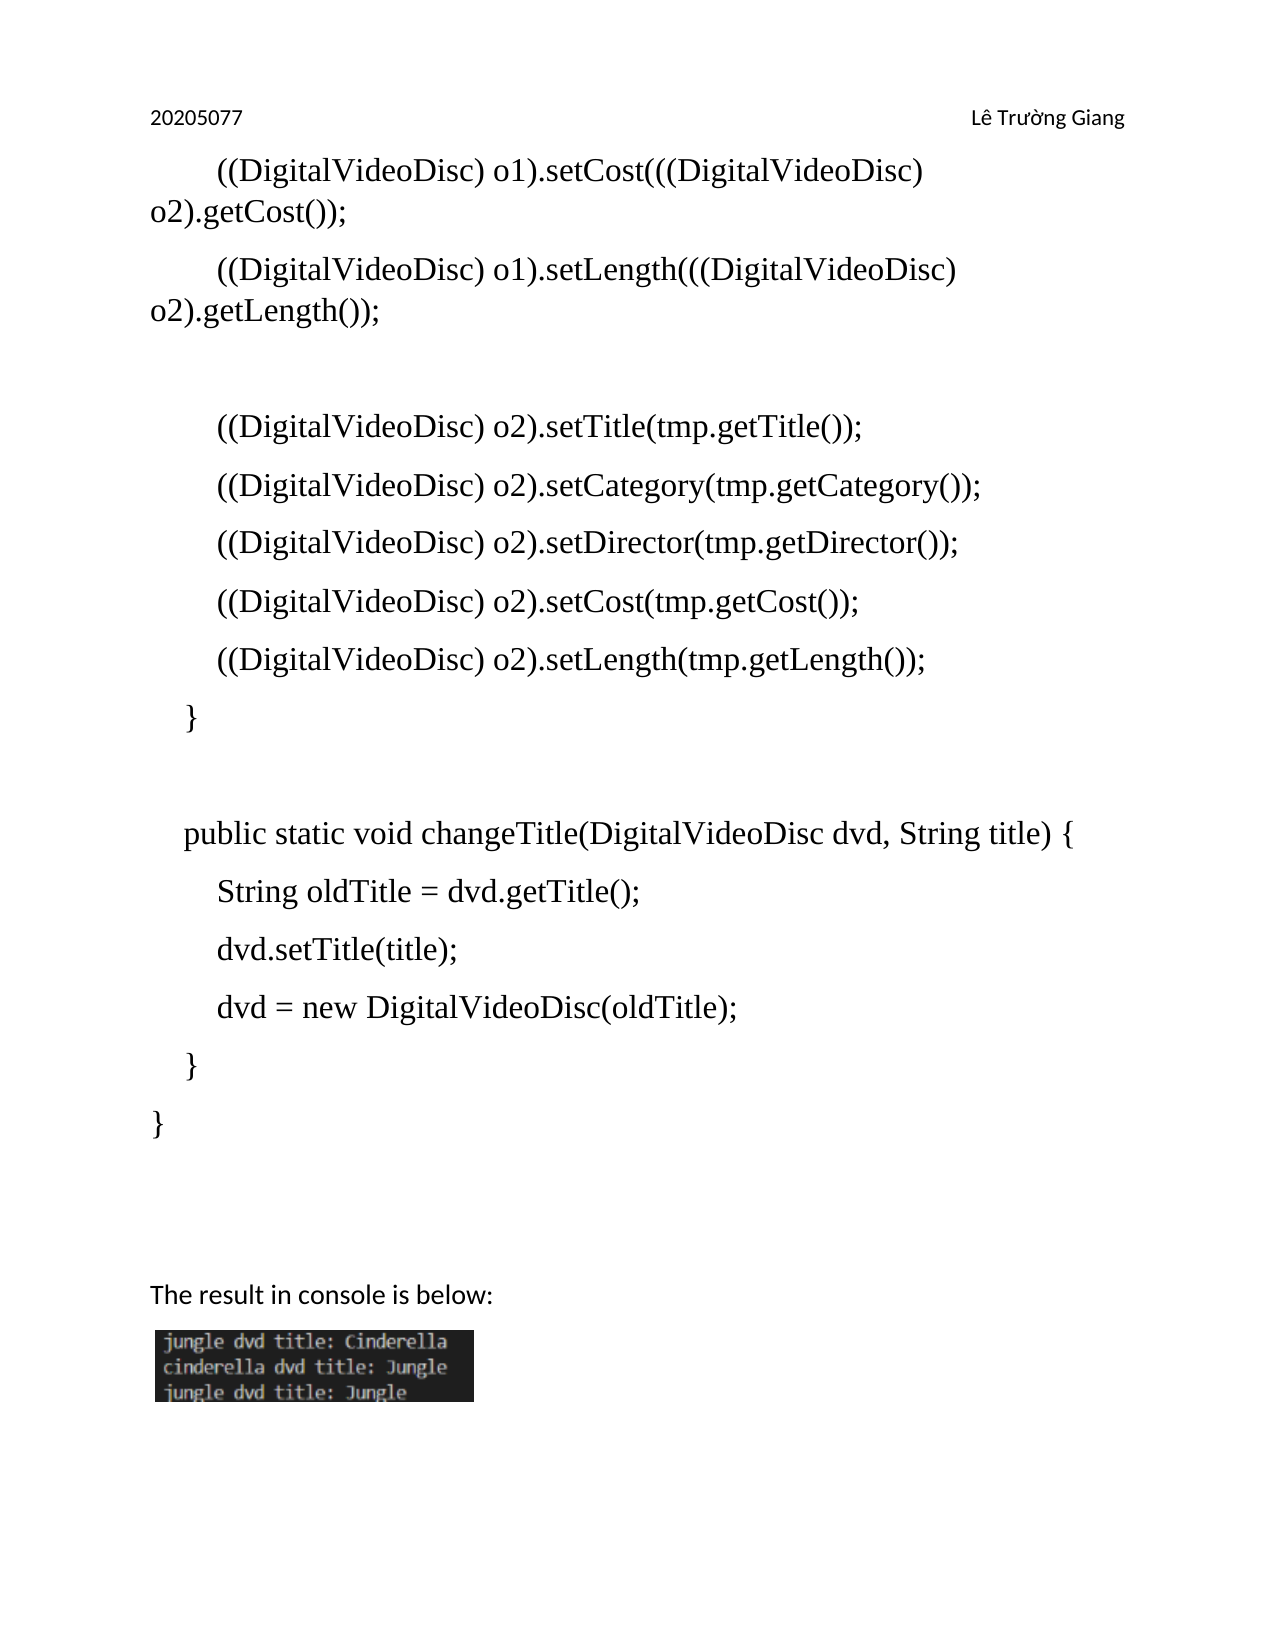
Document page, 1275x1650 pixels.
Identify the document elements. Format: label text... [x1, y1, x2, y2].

text } [150, 1045, 1125, 1083]
text ((DigitalVideoDisc) o2).setDirector(tmp.getDirector()); [150, 523, 1125, 561]
picture [155, 1330, 474, 1402]
text dvd = new DigitalVideoDisc(oldTitle); [150, 987, 1125, 1025]
text ((DigitalVideoDisc) o1).setLength(((DigitalVideoDisc) o2).getLength()); [150, 249, 1125, 329]
text ((DigitalVideoDisc) o2).setLength(tmp.getLength()); [150, 639, 1125, 677]
text dvd.setTitle(title); [150, 929, 1125, 967]
text ((DigitalVideoDisc) o2).setTitle(tmp.getTitle()); [150, 407, 1125, 445]
text String oldTitle = dvd.getTitle(); [150, 871, 1125, 909]
text ((DigitalVideoDisc) o1).setCost(((DigitalVideoDisc) o2).getCost()); [150, 150, 1125, 230]
text The result in console is below: [150, 1277, 1125, 1311]
text public static void changeTitle(DigitalVideoDisc dvd, String title) { [150, 813, 1125, 851]
text ((DigitalVideoDisc) o2).setCategory(tmp.getCategory()); [150, 465, 1125, 503]
text } [150, 697, 1125, 735]
text ((DigitalVideoDisc) o2).setCost(tmp.getCost()); [150, 581, 1125, 619]
text } [150, 1103, 1125, 1141]
